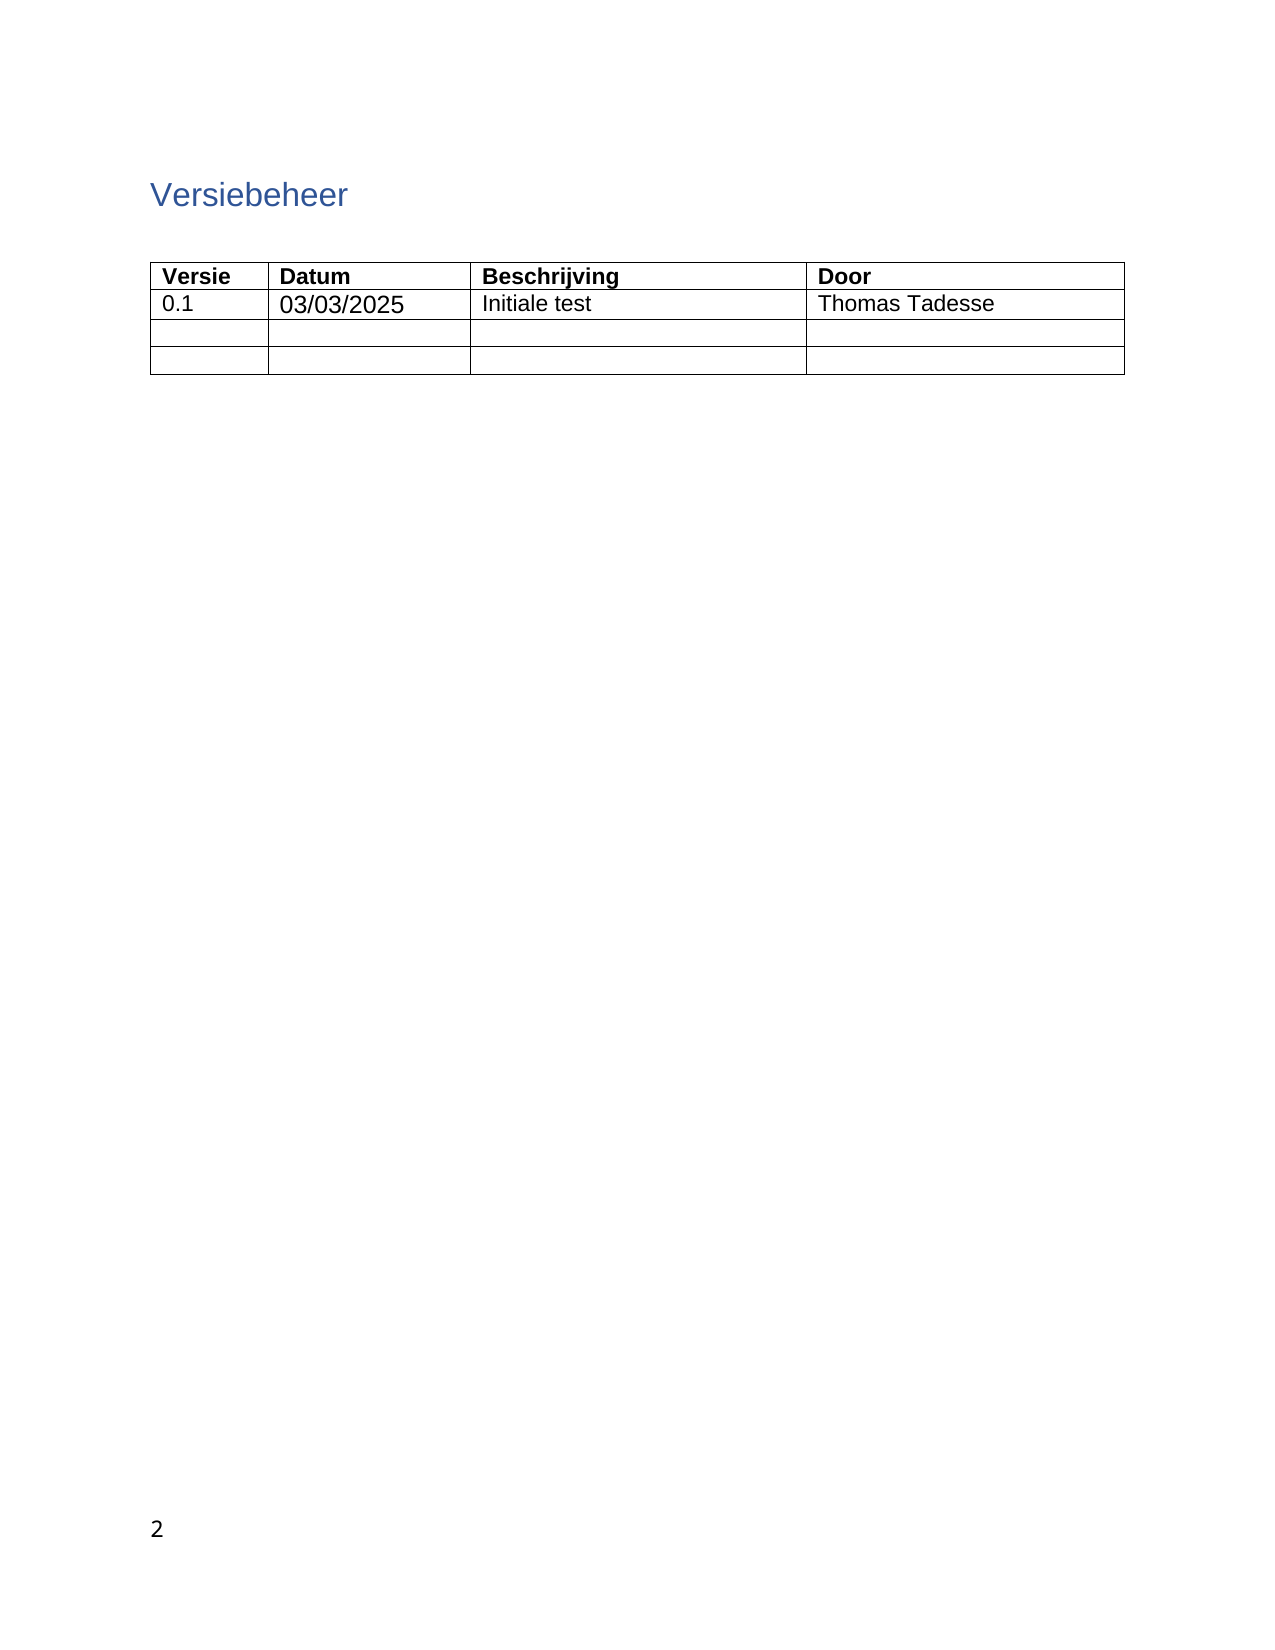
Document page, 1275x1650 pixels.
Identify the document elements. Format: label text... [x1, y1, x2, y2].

table_cell [807, 320, 1124, 346]
table_header Versie [151, 263, 268, 289]
subtitle Versiebeheer [150, 175, 1125, 213]
table_cell [471, 320, 806, 346]
table_header Beschrijving [471, 263, 806, 289]
table_cell [471, 347, 806, 373]
table_cell [269, 320, 470, 346]
table_cell [807, 347, 1124, 373]
table_header Door [807, 263, 1124, 289]
table_cell 03/03/2025 [269, 290, 470, 319]
table_header Datum [269, 263, 470, 289]
table_cell Thomas Tadesse [807, 290, 1124, 319]
table_cell [151, 320, 268, 346]
table_cell 0.1 [151, 290, 268, 319]
table_cell Initiale test [471, 290, 806, 319]
table_cell [151, 347, 268, 373]
table_cell [269, 347, 470, 373]
